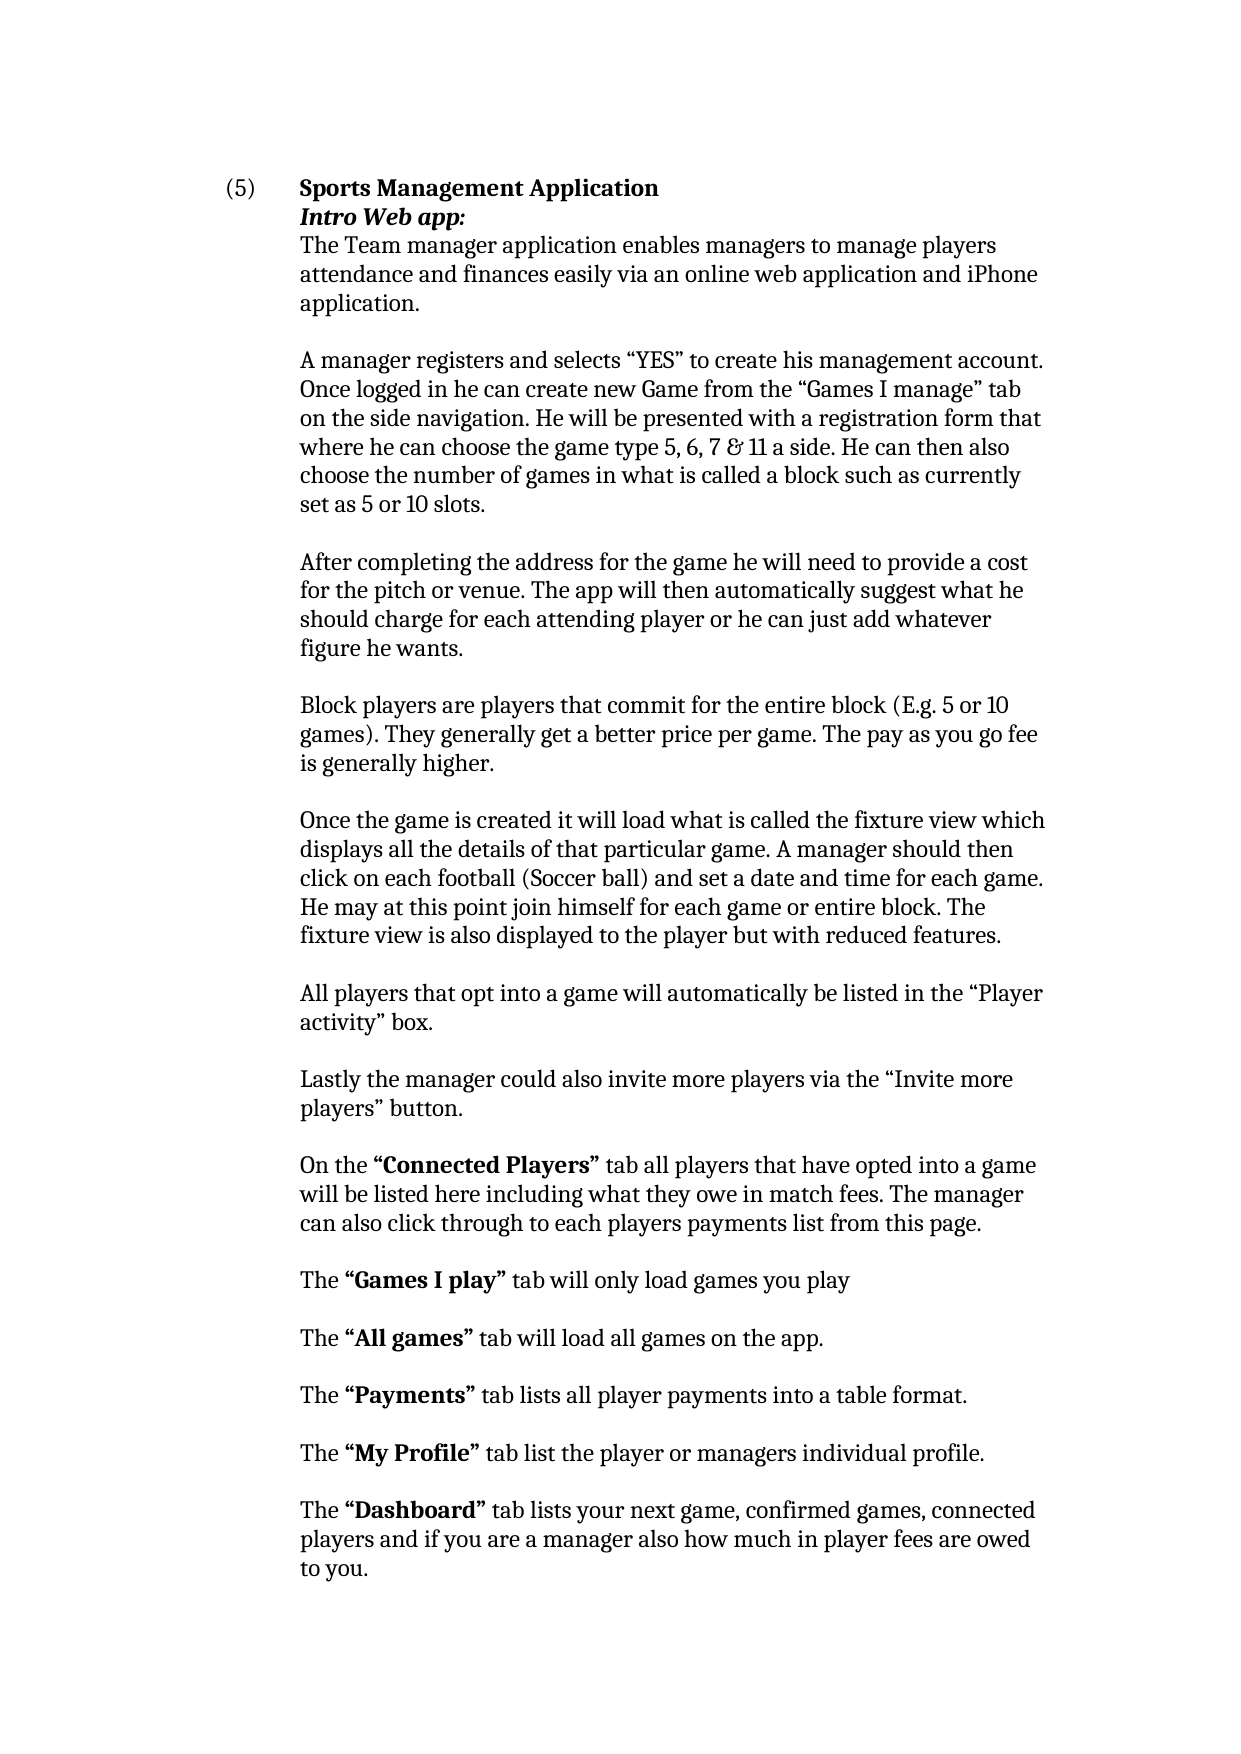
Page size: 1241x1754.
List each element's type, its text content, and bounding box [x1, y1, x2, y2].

list The Team manager application enables managers to manage players attendance and finances easily via an online web application and iPhone application. [300, 231, 1053, 318]
list Lastly the manager could also invite more players via the “Invite more players” button. [300, 1065, 1053, 1123]
list Once the game is created it will load what is called the fixture view which displays all the details of that particular game. A manager should then click on each football (Soccer ball) and set a date and time for each game. He may at this point join himself for each game or entire block. The fixture view is also displayed to the player but with reduced features. [300, 806, 1053, 950]
list The “My Profile” tab list the player or managers individual profile. [300, 1439, 1053, 1468]
list Intro Web app: [300, 203, 1053, 231]
list The “All games” tab will load all games on the app. [300, 1324, 1053, 1353]
list After completing the address for the game he will need to provide a cost for the pitch or venue. The app will then automatically suggest what he should charge for each attending player or he can just add whatever figure he wants. [300, 548, 1053, 663]
list All players that opt into a game will automatically be listed in the “Player activity” box. [300, 979, 1053, 1036]
list On the “Connected Players” tab all players that have opted into a game will be listed here including what they owe in match fees. The manager can also click through to each players payments list from this page. [300, 1151, 1053, 1238]
list Sports Management Application [225, 174, 1053, 203]
list The “Payments” tab lists all player payments into a table format. [300, 1381, 1053, 1410]
list The “Games I play” tab will only load games you play [300, 1266, 1053, 1295]
list A manager registers and selects “YES” to create his management account. Once logged in he can create new Game from the “Games I manage” tab on the side navigation. He will be presented with a registration form that where he can choose the game type 5, 6, 7 & 11 a side. He can then also choose the number of games in what is called a block such as currently set as 5 or 10 slots. [300, 346, 1053, 519]
list Block players are players that commit for the entire block (E.g. 5 or 10 games). They generally get a better price per game. The pay as you go fee is generally higher. [300, 691, 1053, 778]
list The “Dashboard” tab lists your next game, confirmed games, connected players and if you are a manager also how much in player fees are owed to you. [300, 1496, 1053, 1583]
